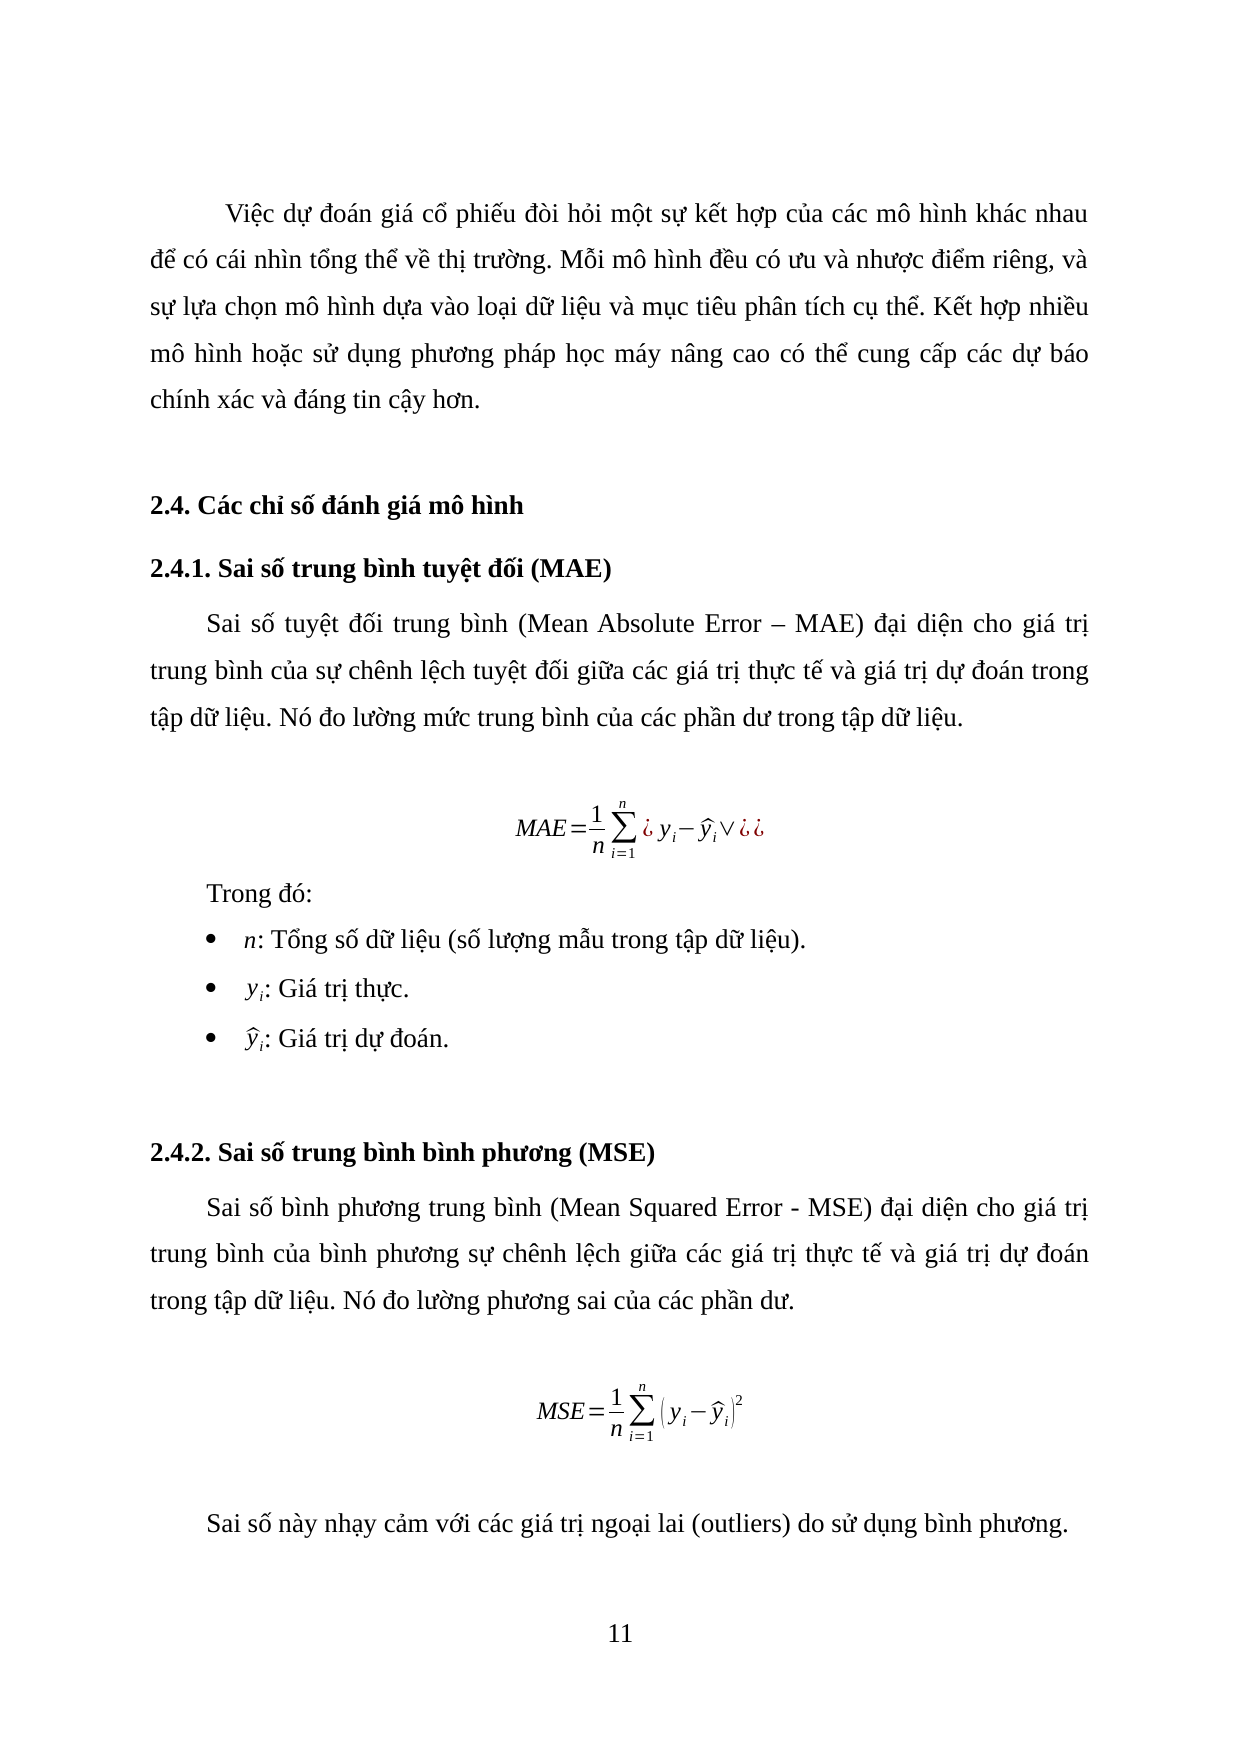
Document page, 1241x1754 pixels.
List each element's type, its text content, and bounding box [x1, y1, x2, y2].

list : Giá trị thực. [206, 972, 1090, 1007]
subtitle 2.4.1. Sai số trung bình tuyệt đối (MAE) [150, 552, 1090, 584]
list : Giá trị dự đoán. [206, 1022, 1090, 1057]
text Sai số bình phương trung bình (Mean Squared Error - MSE) đại diện cho giá trị trung bình của bình phương sự chênh lệch giữa các giá trị thực tế và giá trị dự đoán trong tập dữ liệu. Nó đo lường phương sai của các phần dư. [150, 1191, 1090, 1315]
subtitle 2.4.2. Sai số trung bình bình phương (MSE) [150, 1136, 1090, 1167]
subtitle 2.4. Các chỉ số đánh giá mô hình [150, 489, 1090, 520]
text Trong đó: [150, 877, 1090, 908]
text Sai số này nhạy cảm với các giá trị ngoại lai (outliers) do sử dụng bình phương. [150, 1507, 1090, 1538]
text Việc dự đoán giá cổ phiếu đòi hỏi một sự kết hợp của các mô hình khác nhau để có cái nhìn tổng thể về thị trường. Mỗi mô hình đều có ưu và nhược điểm riêng, và sự lựa chọn mô hình dựa vào loại dữ liệu và mục tiêu phân tích cụ thể. Kết hợp nhiều mô hình hoặc sử dụng phương pháp học máy nâng cao có thể cung cấp các dự báo chính xác và đáng tin cậy hơn. [150, 197, 1090, 414]
list : Tổng số dữ liệu (số lượng mẫu trong tập dữ liệu). [206, 924, 1090, 956]
text Sai số tuyệt đối trung bình (Mean Absolute Error – MAE) đại diện cho giá trị trung bình của sự chênh lệch tuyệt đối giữa các giá trị thực tế và giá trị dự đoán trong tập dữ liệu. Nó đo lường mức trung bình của các phần dư trong tập dữ liệu. [150, 607, 1090, 732]
